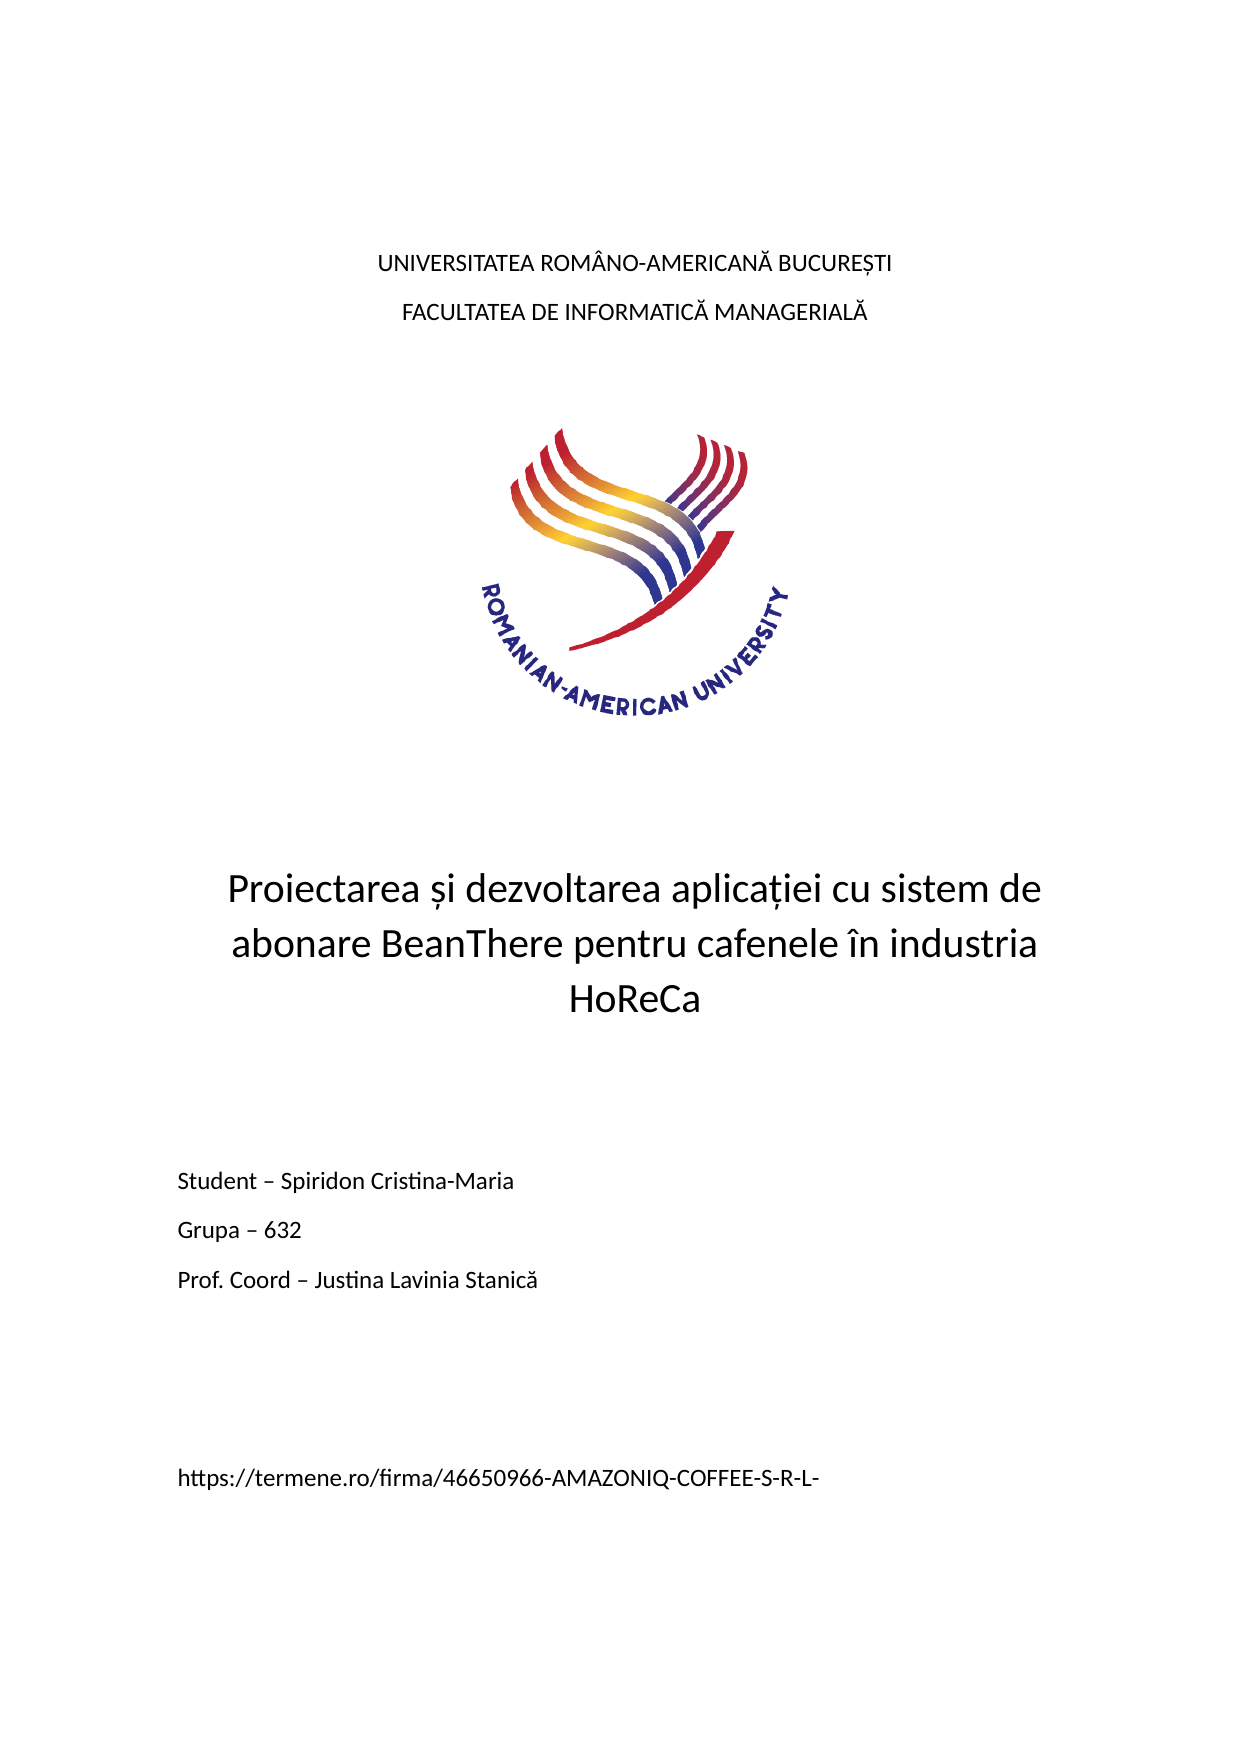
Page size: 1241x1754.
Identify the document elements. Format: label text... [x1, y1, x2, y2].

picture [460, 395, 809, 744]
text Student – Spiridon Cristina-Maria [177, 1165, 1092, 1195]
text Prof. Coord – Justina Lavinia Stanică [177, 1264, 1092, 1294]
text Proiectarea și dezvoltarea aplicației cu sistem de abonare BeanThere pentru cafenele în industria HoReCa [177, 862, 1092, 1023]
text UNIVERSITATEA ROMÂNO-AMERICANĂ BUCUREȘTI [177, 247, 1092, 277]
text FACULTATEA DE INFORMATICĂ MANAGERIALĂ [177, 296, 1092, 327]
text https://termene.ro/firma/46650966-AMAZONIQ-COFFEE-S-R-L- [177, 1462, 1092, 1493]
text Grupa – 632 [177, 1214, 1092, 1245]
